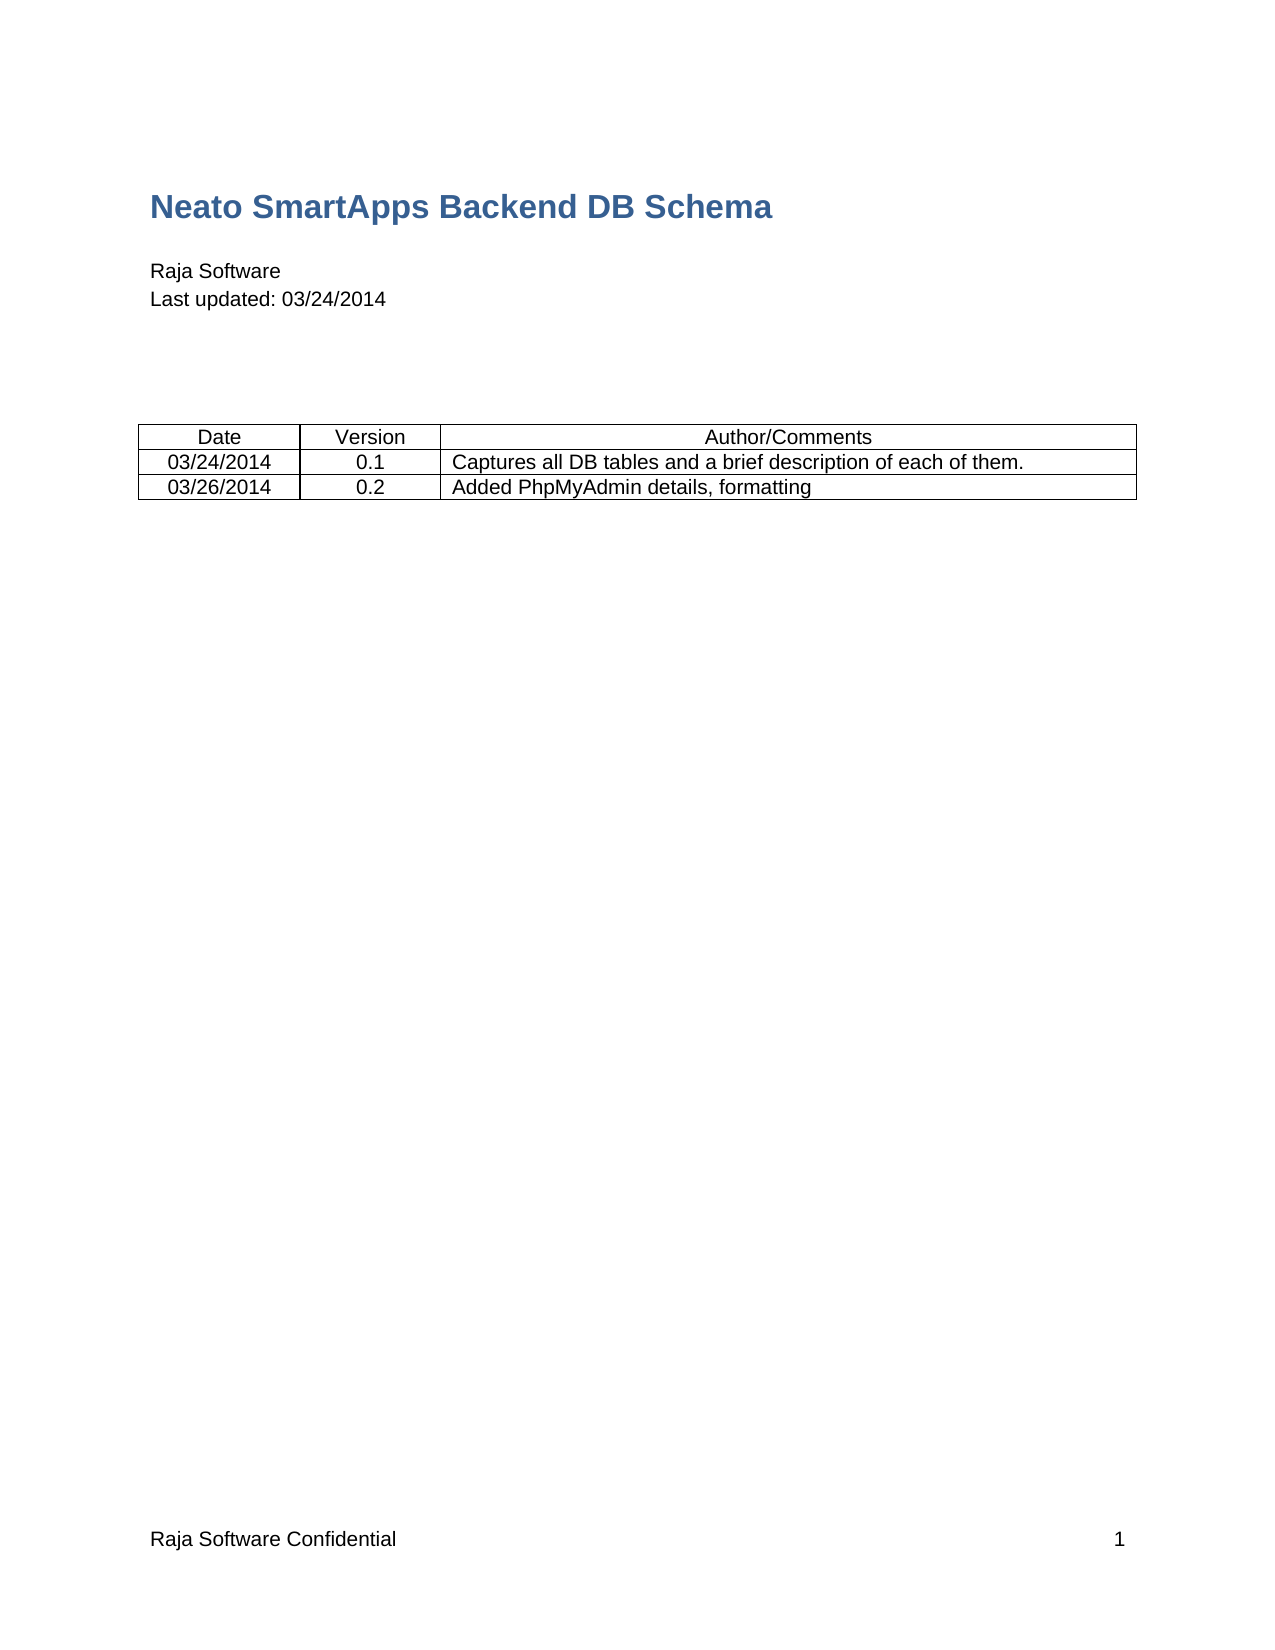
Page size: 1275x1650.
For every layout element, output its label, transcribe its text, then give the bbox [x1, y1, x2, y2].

table_cell 0.2 [301, 475, 440, 499]
text Raja Software [150, 259, 1125, 283]
table_cell 0.1 [301, 450, 440, 474]
text Last updated: 03/24/2014 [150, 287, 1125, 311]
table_header Version [301, 425, 440, 449]
subtitle Neato SmartApps Backend DB Schema [150, 187, 1125, 226]
table_cell Added PhpMyAdmin details, formatting [441, 475, 1136, 499]
table_cell 03/26/2014 [139, 475, 299, 499]
table_header Date [139, 425, 299, 449]
table_cell 03/24/2014 [139, 450, 299, 474]
table_header Author/Comments [441, 425, 1136, 449]
table_cell Captures all DB tables and a brief description of each of them. [441, 450, 1136, 474]
